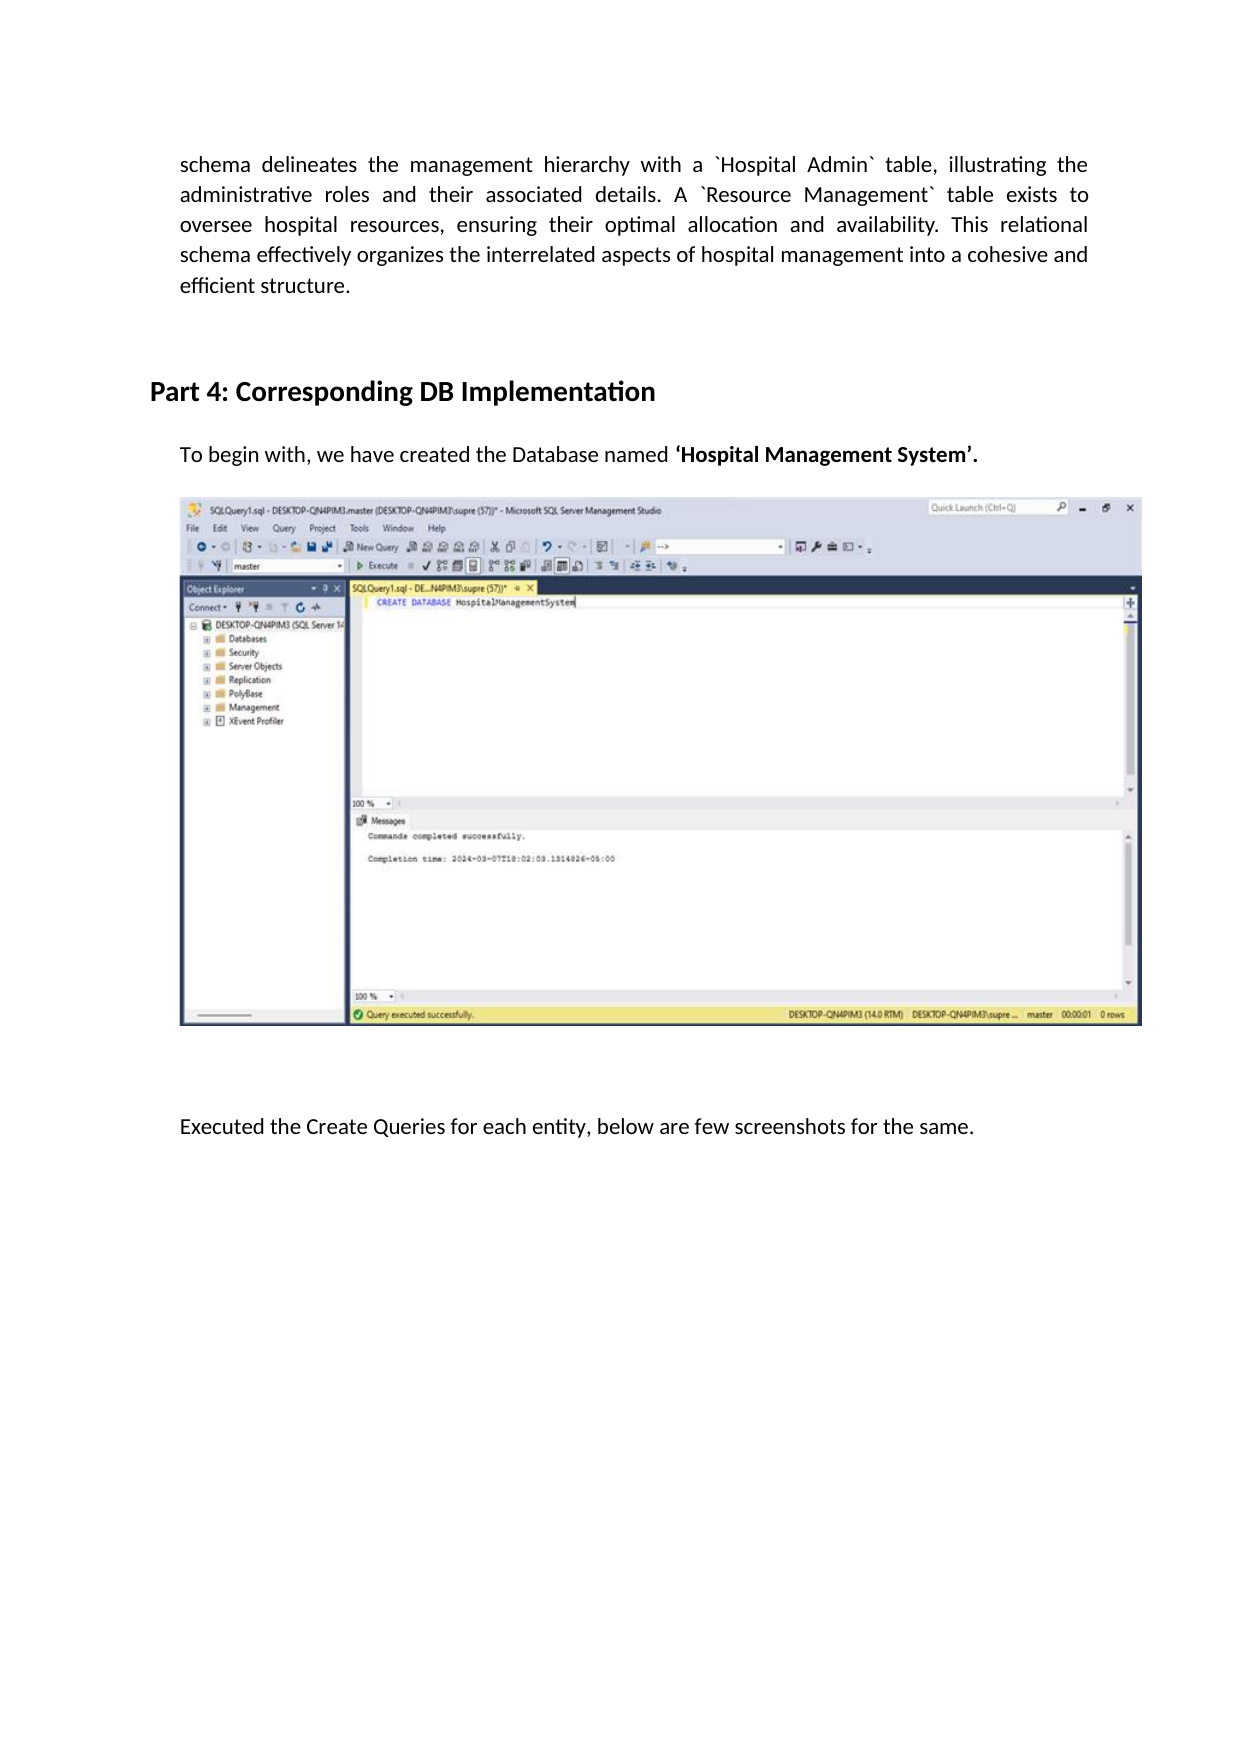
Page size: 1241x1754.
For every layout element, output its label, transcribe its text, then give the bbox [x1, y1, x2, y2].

text Part 4: Corresponding DB Implementation [150, 373, 1090, 408]
picture [179, 497, 1142, 1026]
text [179, 150, 1090, 299]
text To begin with, we have created the Database named ‘Hospital Management System’. [179, 440, 1090, 468]
text Executed the Create Queries for each entity, below are few screenshots for the same. [179, 1112, 1090, 1140]
